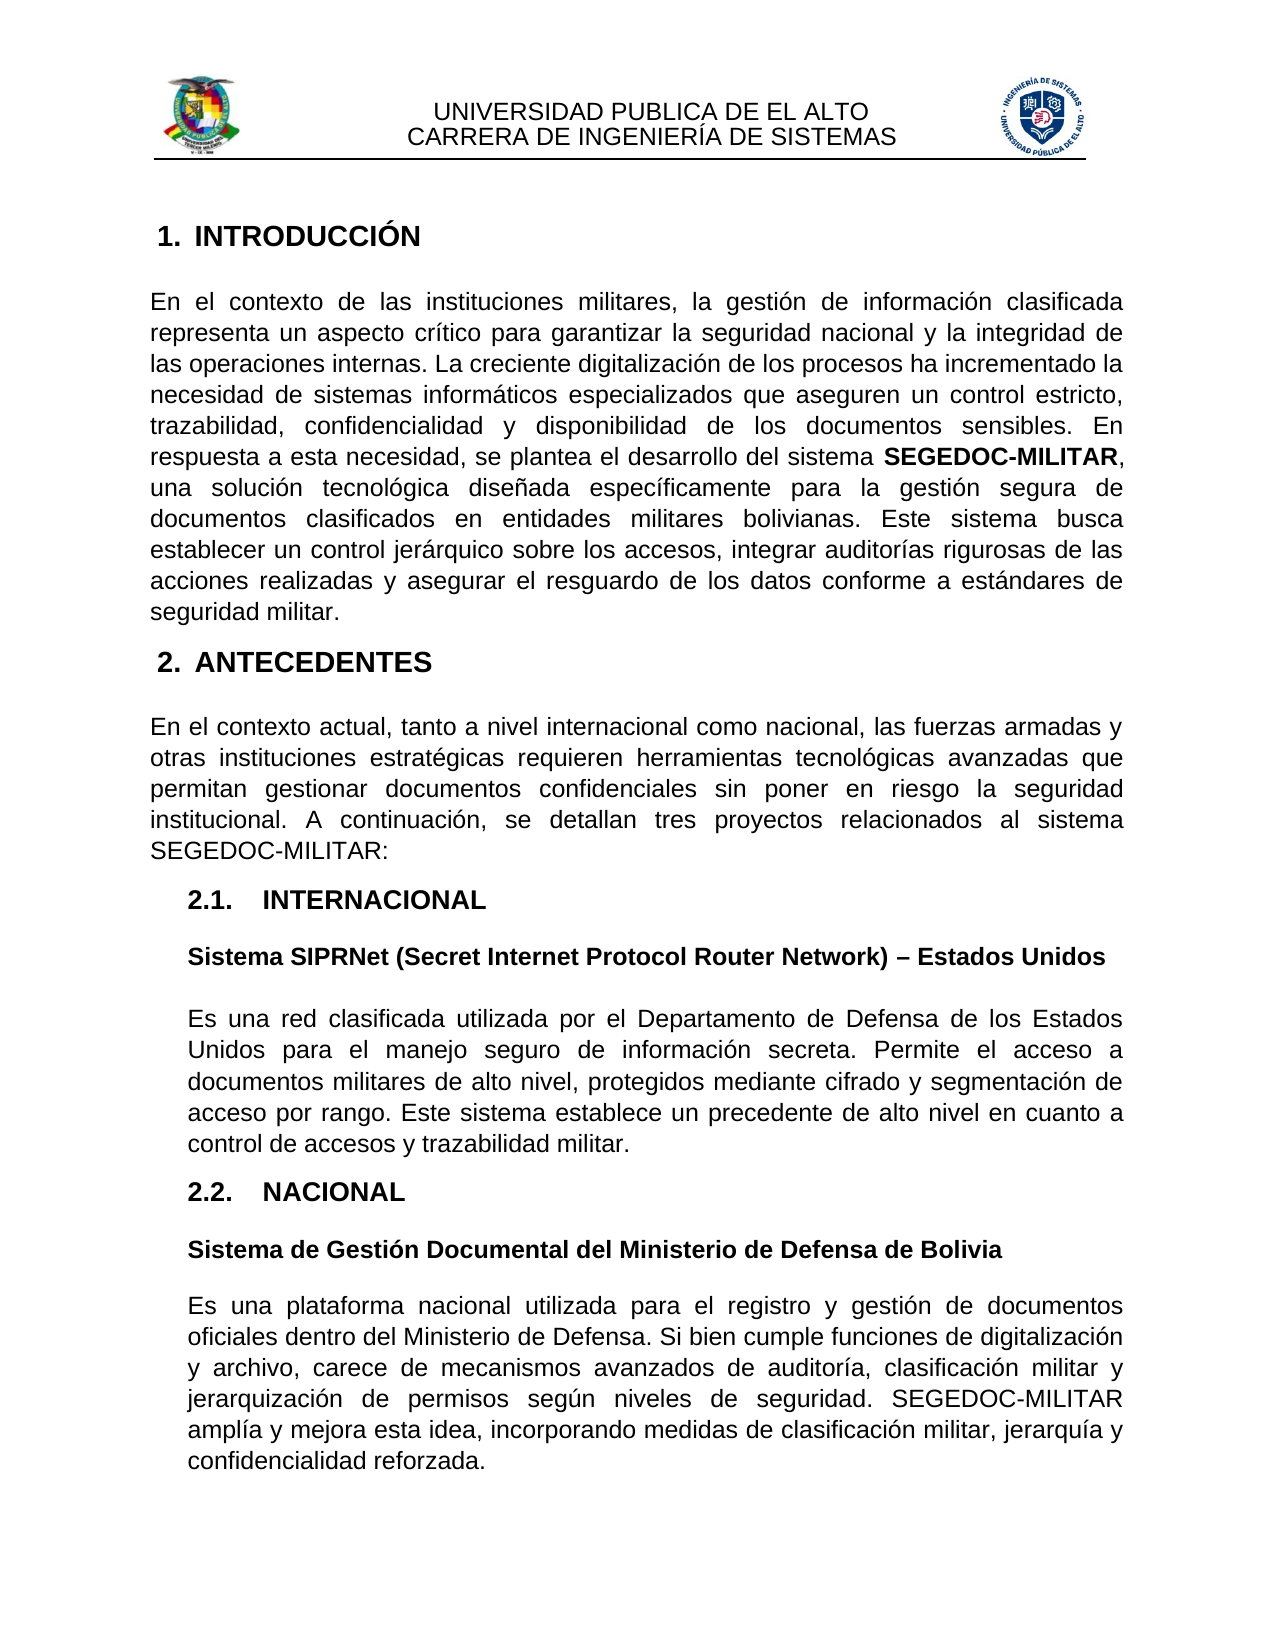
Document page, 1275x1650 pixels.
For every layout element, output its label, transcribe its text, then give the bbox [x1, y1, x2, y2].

text Es una plataforma nacional utilizada para el registro y gestión de documentos oficiales dentro del Ministerio de Defensa. Si bien cumple funciones de digitalización y archivo, carece de mecanismos avanzados de auditoría, clasificación militar y jerarquización de permisos según niveles de seguridad. SEGEDOC-MILITAR amplía y mejora esta idea, incorporando medidas de clasificación militar, jerarquía y confidencialidad reforzada. [187, 1291, 1125, 1475]
picture [163, 74, 241, 157]
subtitle ANTECEDENTES [157, 645, 1125, 678]
subtitle INTRODUCCIÓN [157, 219, 1125, 253]
subtitle NACIONAL [187, 1176, 1125, 1208]
text Sistema SIPRNet (Secret Internet Protocol Router Network) – Estados Unidos [187, 942, 1125, 971]
text Es una red clasificada utilizada por el Departamento de Defensa de los Estados Unidos para el manejo seguro de información secreta. Permite el acceso a documentos militares de alto nivel, protegidos mediante cifrado y segmentación de acceso por rango. Este sistema establece un precedente de alto nivel en cuanto a control de accesos y trazabilidad militar. [187, 973, 1125, 1157]
text En el contexto de las instituciones militares, la gestión de información clasificada representa un aspecto crítico para garantizar la seguridad nacional y la integridad de las operaciones internas. La creciente digitalización de los procesos ha incrementado la necesidad de sistemas informáticos especializados que aseguren un control estricto, trazabilidad, confidencialidad y disponibilidad de los documentos sensibles. En respuesta a esta necesidad, se plantea el desarrollo del sistema SEGEDOC-MILITAR, una solución tecnológica diseñada específicamente para la gestión segura de documentos clasificados en entidades militares bolivianas. Este sistema busca establecer un control jerárquico sobre los accesos, integrar auditorías rigurosas de las acciones realizadas y asegurar el resguardo de los datos conforme a estándares de seguridad militar. [150, 287, 1125, 626]
subtitle INTERNACIONAL [187, 884, 1125, 915]
text Sistema de Gestión Documental del Ministerio de Defensa de Bolivia [187, 1235, 1125, 1264]
text En el contexto actual, tanto a nivel internacional como nacional, las fuerzas armadas y otras instituciones estratégicas requieren herramientas tecnológicas avanzadas que permitan gestionar documentos confidenciales sin poner en riesgo la seguridad institucional. A continuación, se detallan tres proyectos relacionados al sistema SEGEDOC-MILITAR: [150, 712, 1125, 865]
picture [995, 76, 1090, 157]
